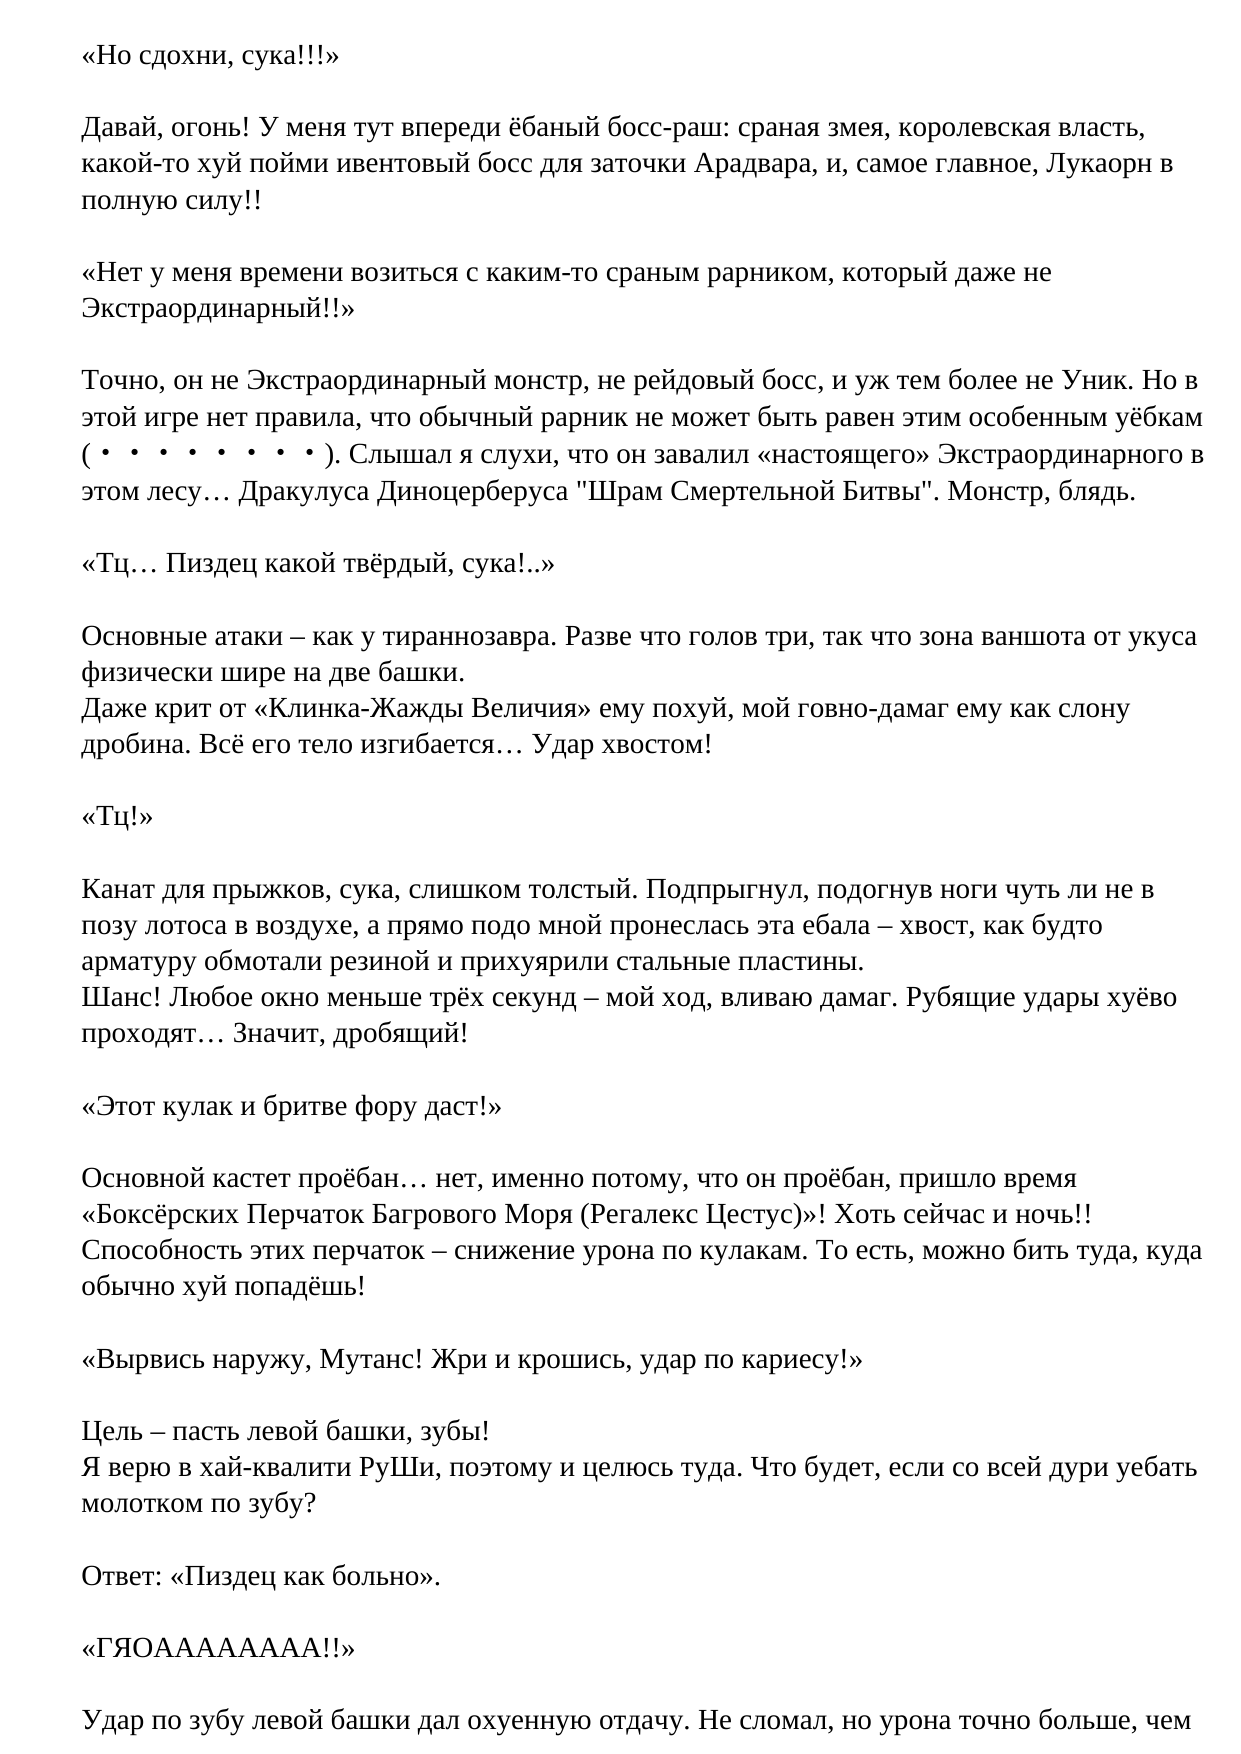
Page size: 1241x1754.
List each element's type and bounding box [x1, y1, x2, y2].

text [81, 37, 1215, 1736]
